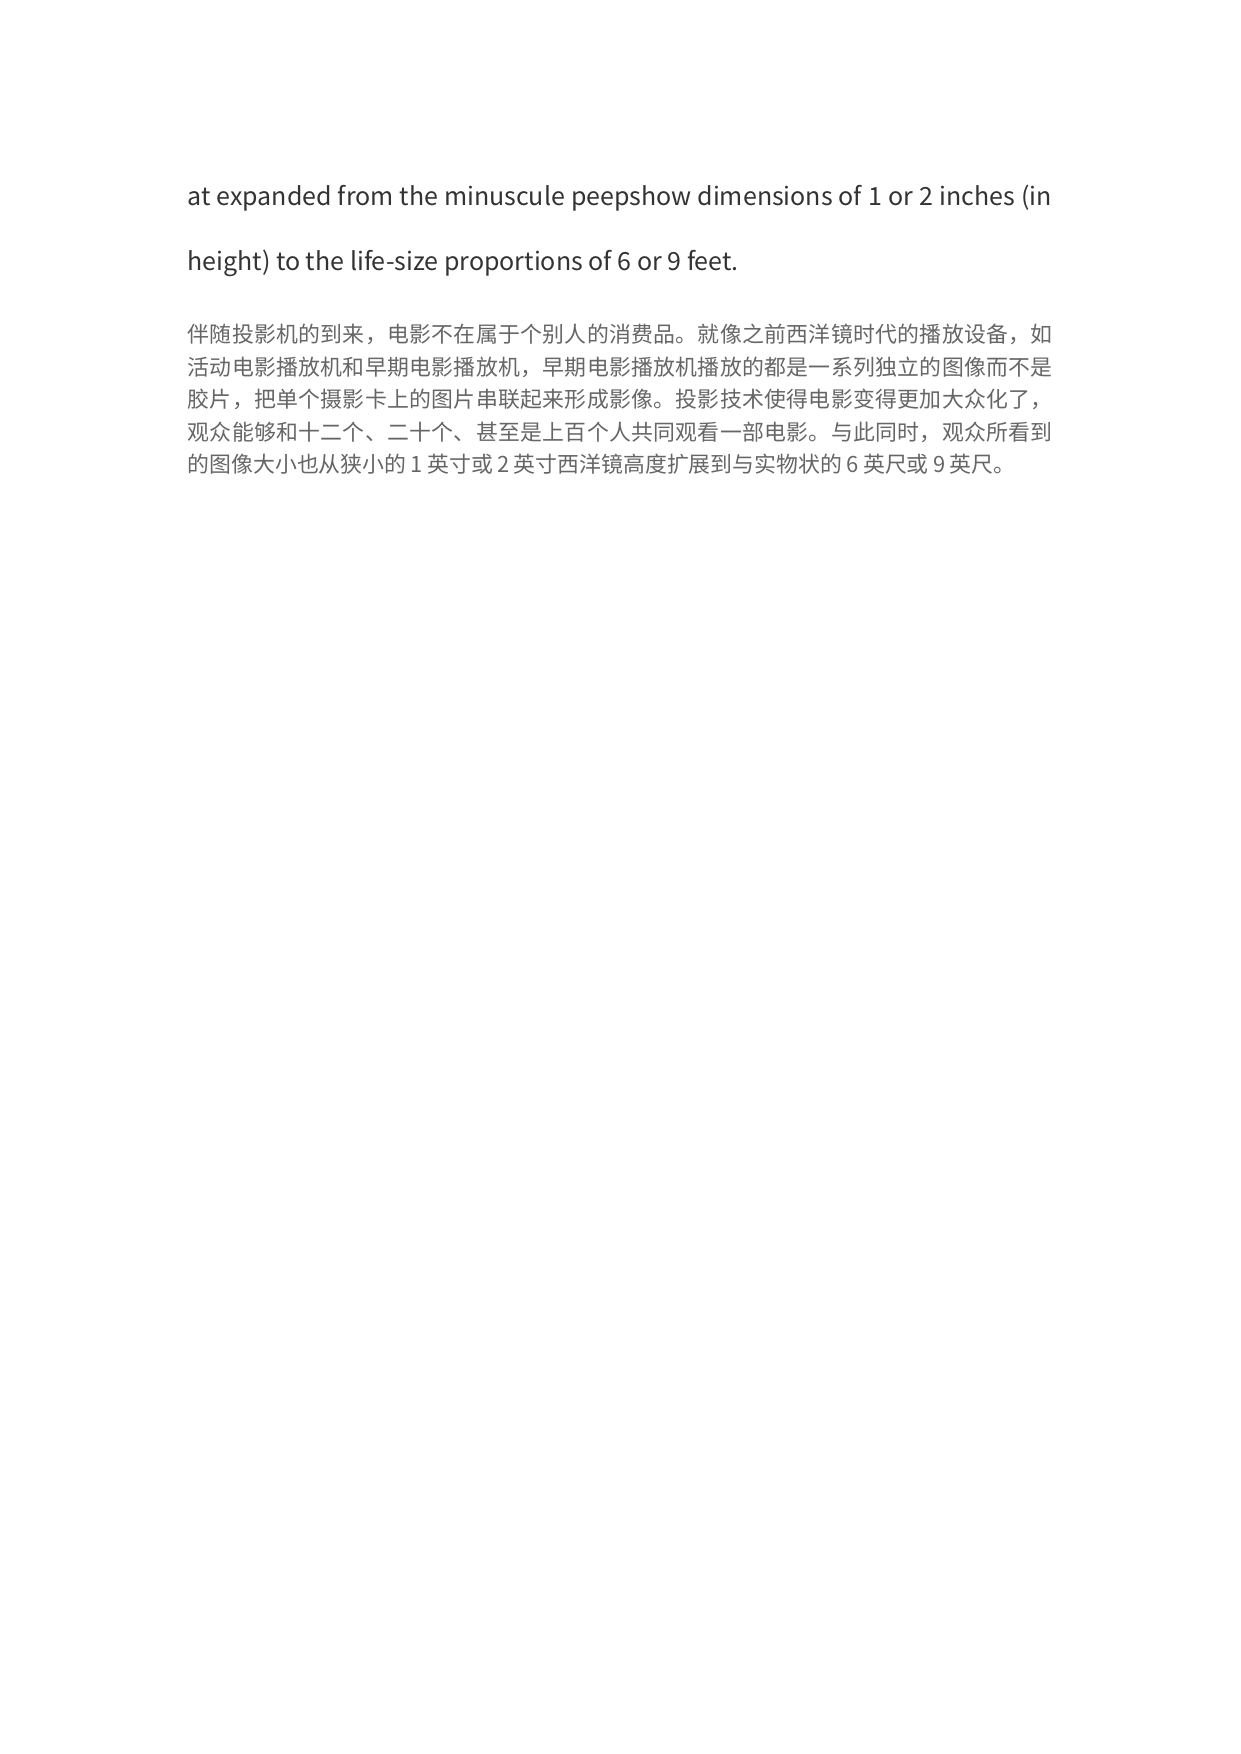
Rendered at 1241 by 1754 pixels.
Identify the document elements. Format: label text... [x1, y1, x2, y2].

text 伴随投影机的到来，电影不在属于个别人的消费品。就像之前西洋镜时代的播放设备，如活动电影播放机和早期电影播放机，早期电影播放机播放的都是一系列独立的图像而不是胶片，把单个摄影卡上的图片串联起来形成影像。投影技术使得电影变得更加大众化了，观众能够和十二个、二十个、甚至是上百个人共同观看一部电影。与此同时，观众所看到的图像大小也从狭小的1英寸或2英寸西洋镜高度扩展到与实物状的6英尺或9英尺。 [187, 317, 1053, 479]
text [187, 162, 1053, 292]
